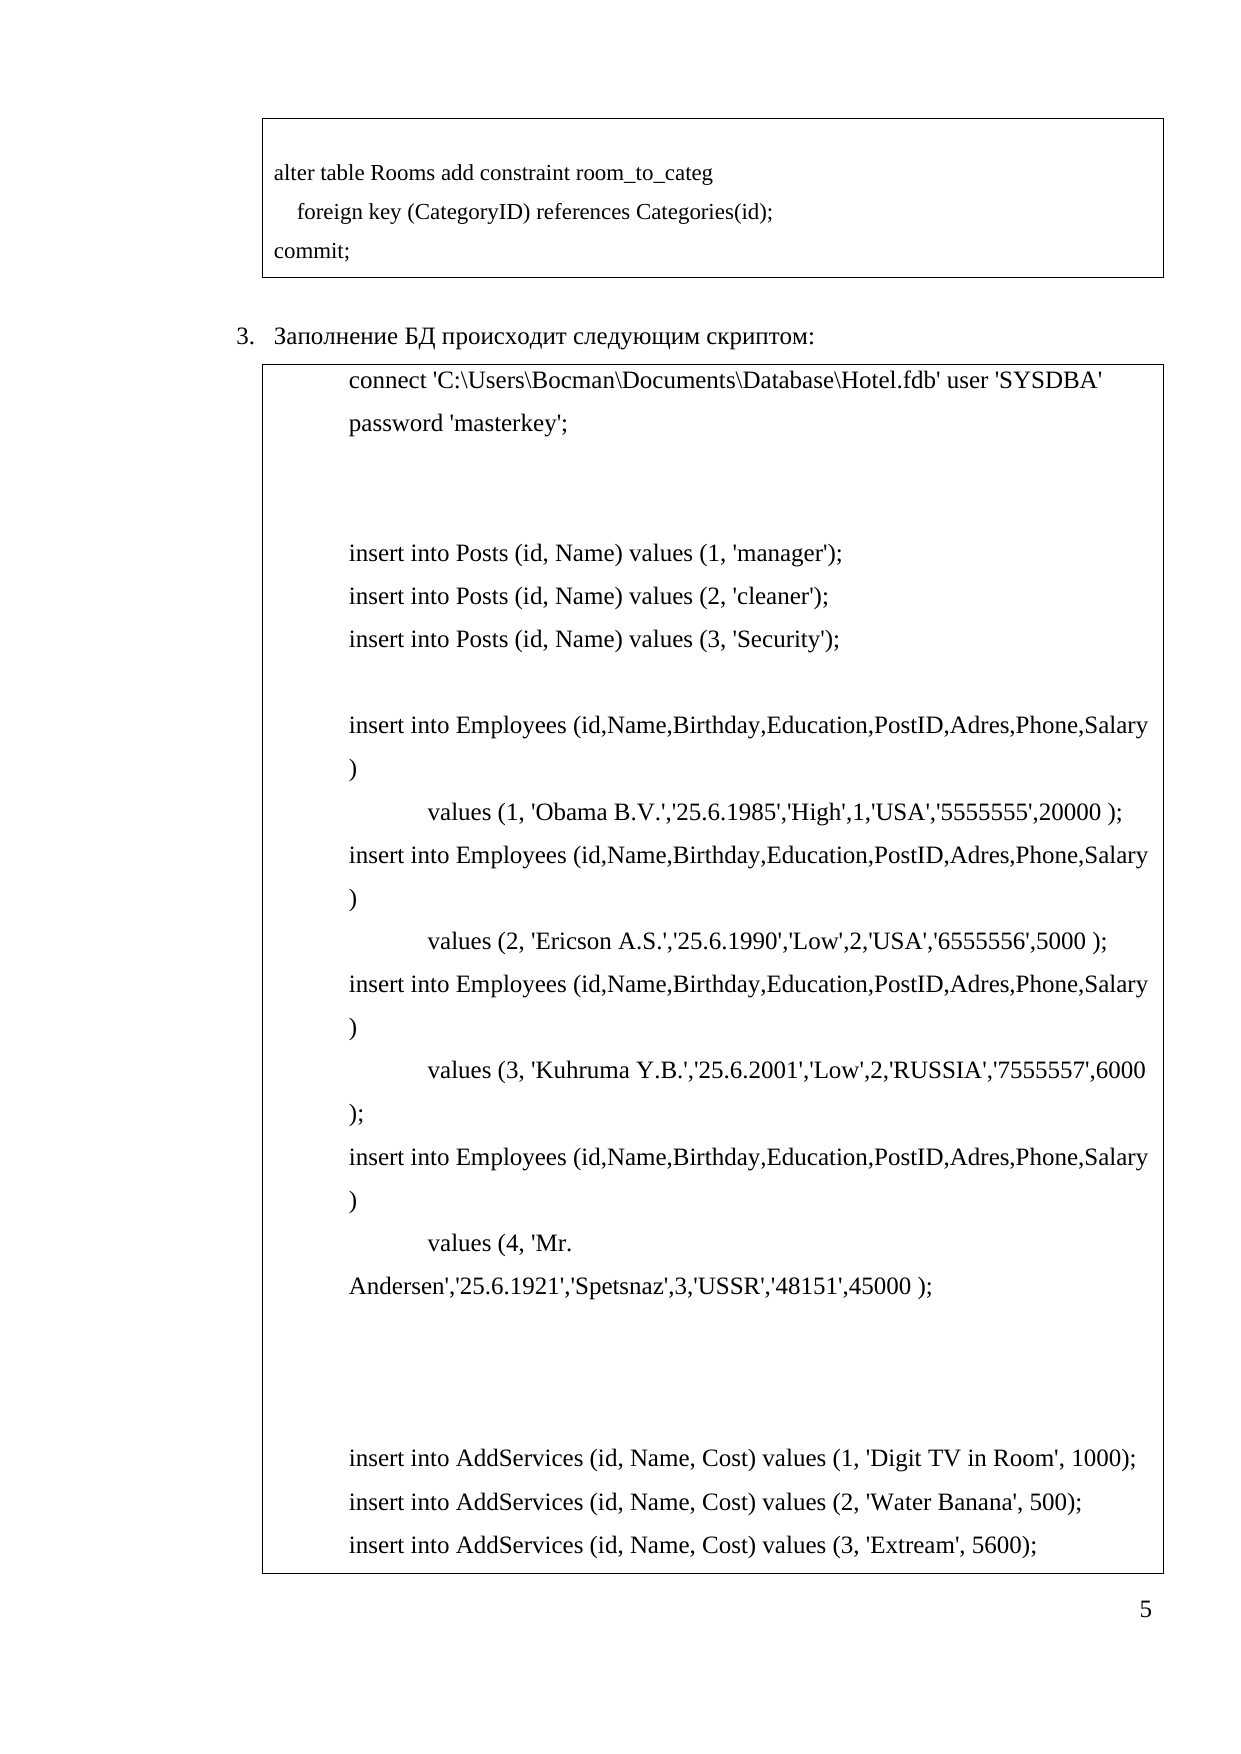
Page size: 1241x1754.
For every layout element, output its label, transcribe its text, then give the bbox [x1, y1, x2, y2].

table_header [263, 365, 1163, 1573]
list Заполнение БД происходит следующим скриптом: [236, 321, 1152, 350]
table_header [263, 119, 1163, 277]
